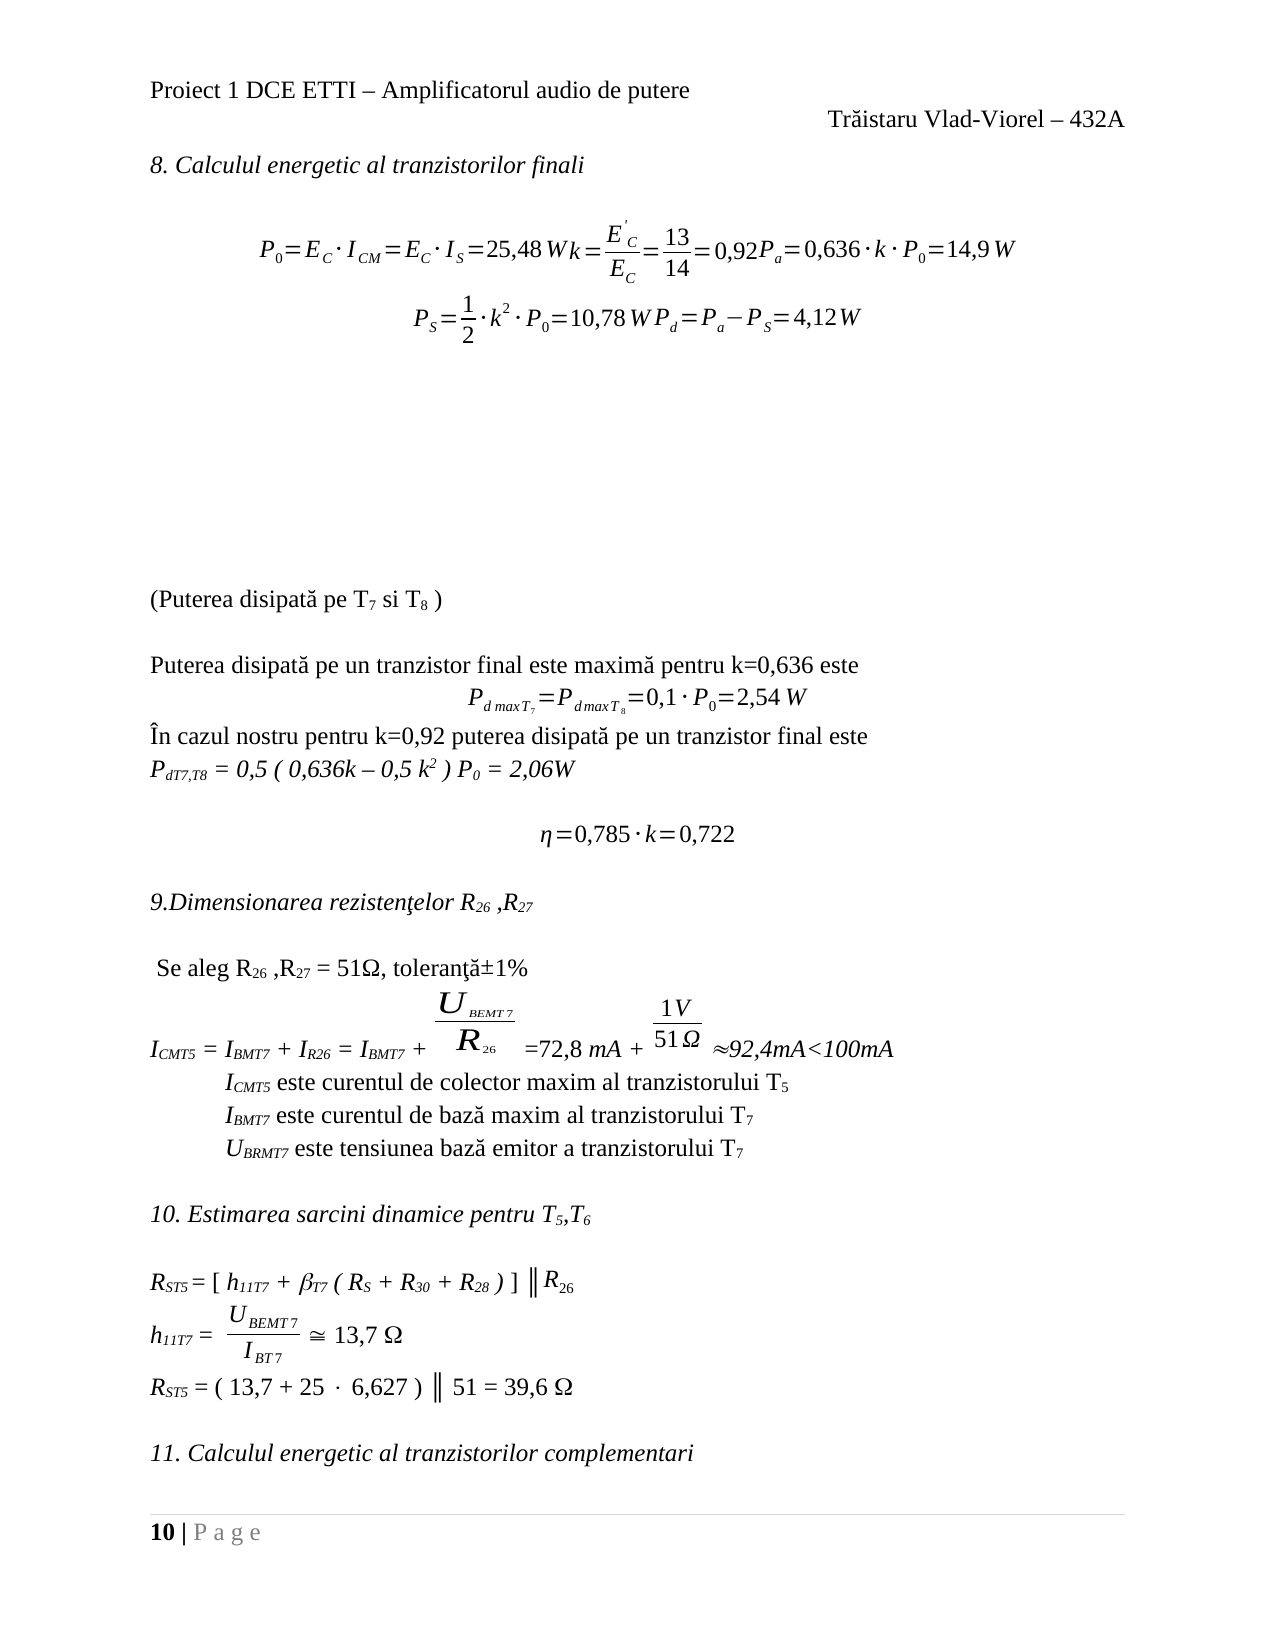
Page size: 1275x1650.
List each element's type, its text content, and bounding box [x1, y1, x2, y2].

text h11T7 = 13,7 [150, 1301, 1125, 1367]
text 8. Calculul energetic al tranzistorilor finali [150, 150, 1125, 179]
text În cazul nostru pentru k=0,92 puterea disipată pe un tranzistor final este [150, 721, 1125, 750]
text RST5 = [ h11T7 + T7 ( RS + R30 + R28 ) ] ║ [150, 1265, 1125, 1297]
text 9.Dimensionarea rezistenţelor R26 ,R27 [150, 887, 1125, 915]
text UBRMT7 este tensiunea bază emitor a tranzistorului T7 [150, 1133, 1125, 1162]
text RST5 = ( 13,7 + 25 6,627 ) ║ 51 = 39,6 [150, 1372, 434, 1400]
text (Puterea disipată pe T7 si T8 ) [150, 584, 1125, 613]
text IBMT7 este curentul de bază maxim al tranzistorului T7 [150, 1100, 1125, 1129]
text RST5 = ( 13,7 + 25 6,627 ) ║ 51 = 39,6 [440, 1372, 1125, 1400]
text 11. Calculul energetic al tranzistorilor complementari [150, 1438, 1125, 1466]
text 10. Estimarea sarcini dinamice pentru T5,T6 [150, 1199, 1125, 1228]
text Puterea disipată pe un tranzistor final este maximă pentru k=0,636 este [150, 651, 1125, 679]
text ICMT5 = IBMT7 + IR26 = IBMT7 + =72,8 mA + 92,4mA<100mA [150, 986, 1125, 1063]
text ICMT5 este curentul de colector maxim al tranzistorului T5 [150, 1067, 1125, 1096]
text PdT7,T8 = 0,5 ( 0,636k – 0,5 k2 ) P0 = 2,06W [150, 754, 1125, 783]
text Se aleg R26 ,R27 = 51Ω, toleranţă1% [150, 953, 1125, 981]
